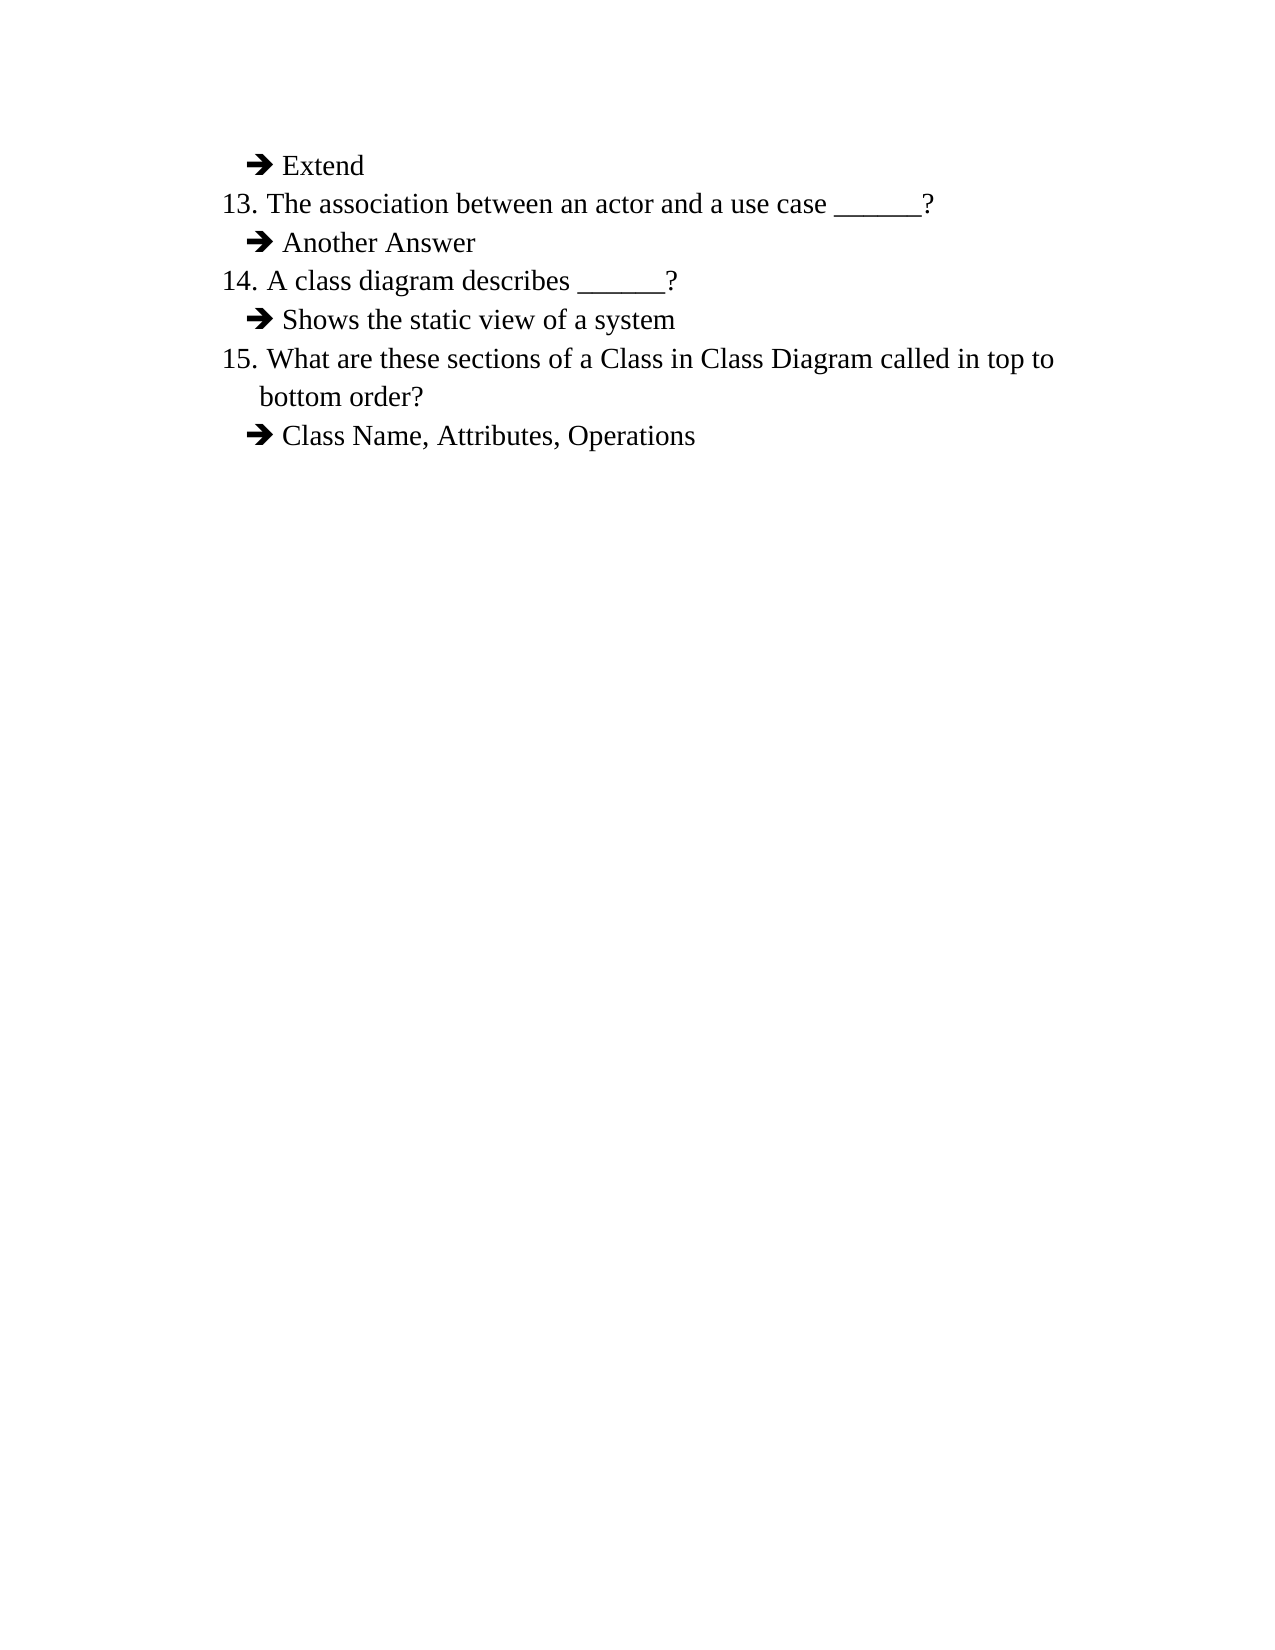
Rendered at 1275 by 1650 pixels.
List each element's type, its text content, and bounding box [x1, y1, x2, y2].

list A class diagram describes ______? [222, 263, 1127, 297]
list The association between an actor and a use case ______? [222, 186, 1127, 220]
list Extend [244, 148, 1127, 181]
list Class Name, Attributes, Operations [244, 418, 1127, 451]
list Another Answer [244, 225, 1127, 258]
list What are these sections of a Class in Class Diagram called in top to bottom order? [222, 341, 1127, 413]
list Shows the static view of a system [244, 302, 1127, 336]
